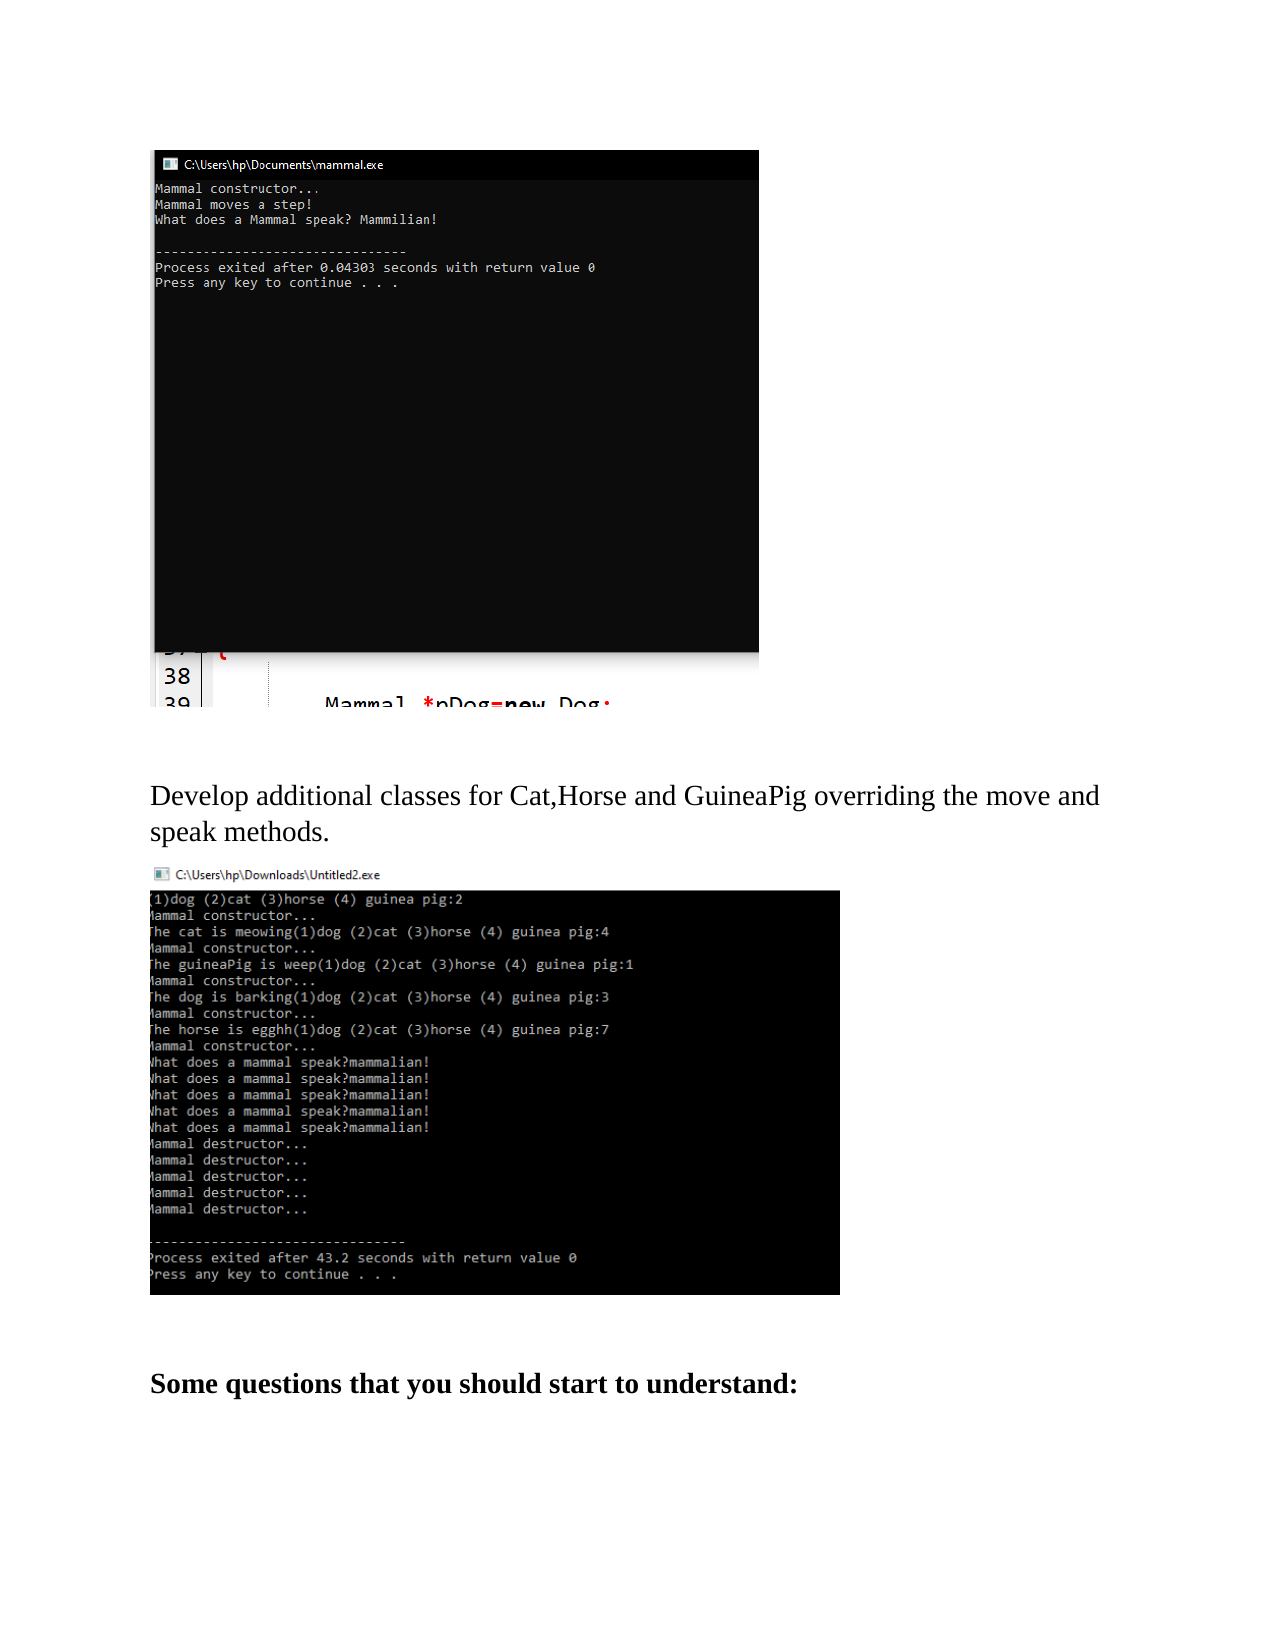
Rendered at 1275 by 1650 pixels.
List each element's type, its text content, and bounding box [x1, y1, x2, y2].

text Some questions that you should start to understand: [150, 1366, 1125, 1400]
text Develop additional classes for Cat,Horse and GuineaPig overriding the move and speak methods. [150, 778, 1125, 848]
picture [150, 867, 840, 1295]
picture [150, 150, 759, 707]
